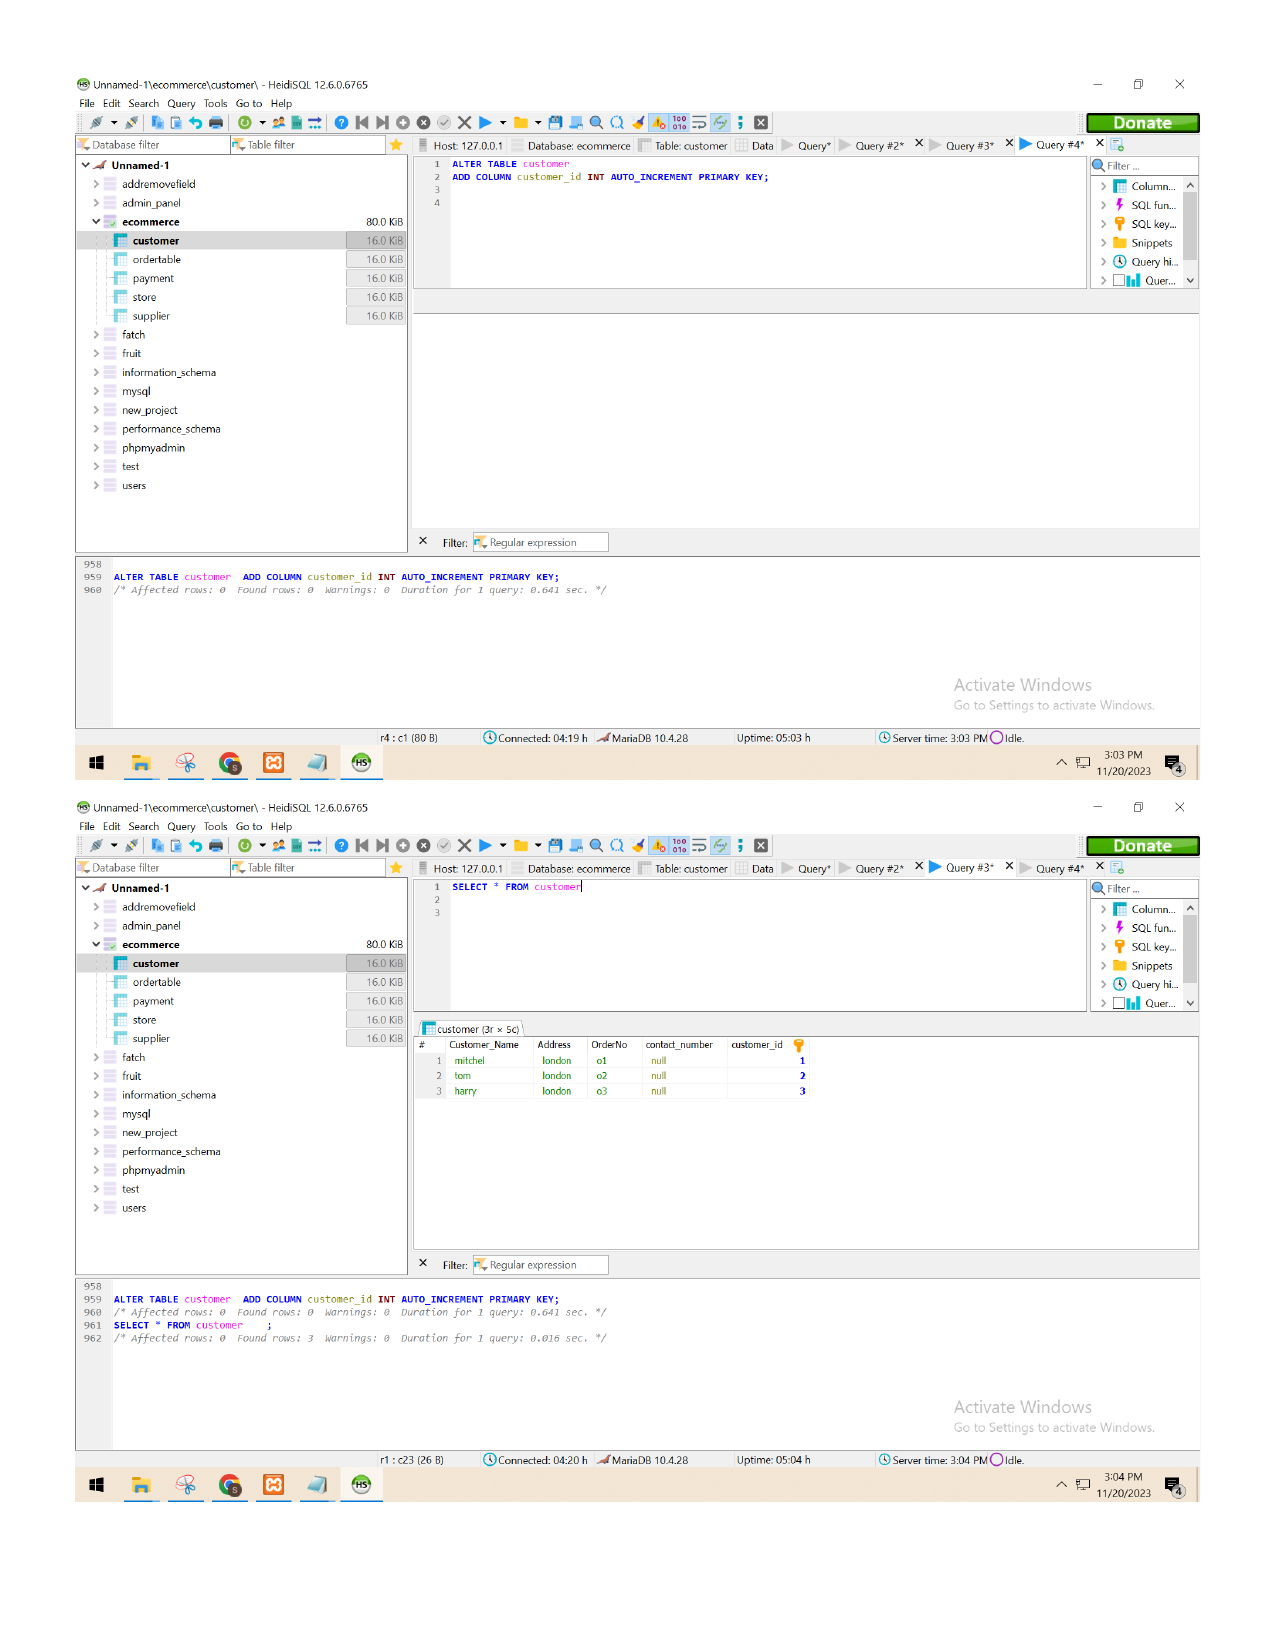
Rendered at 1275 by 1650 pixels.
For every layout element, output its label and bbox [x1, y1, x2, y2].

picture [75, 797, 1200, 1502]
picture [75, 75, 1200, 780]
